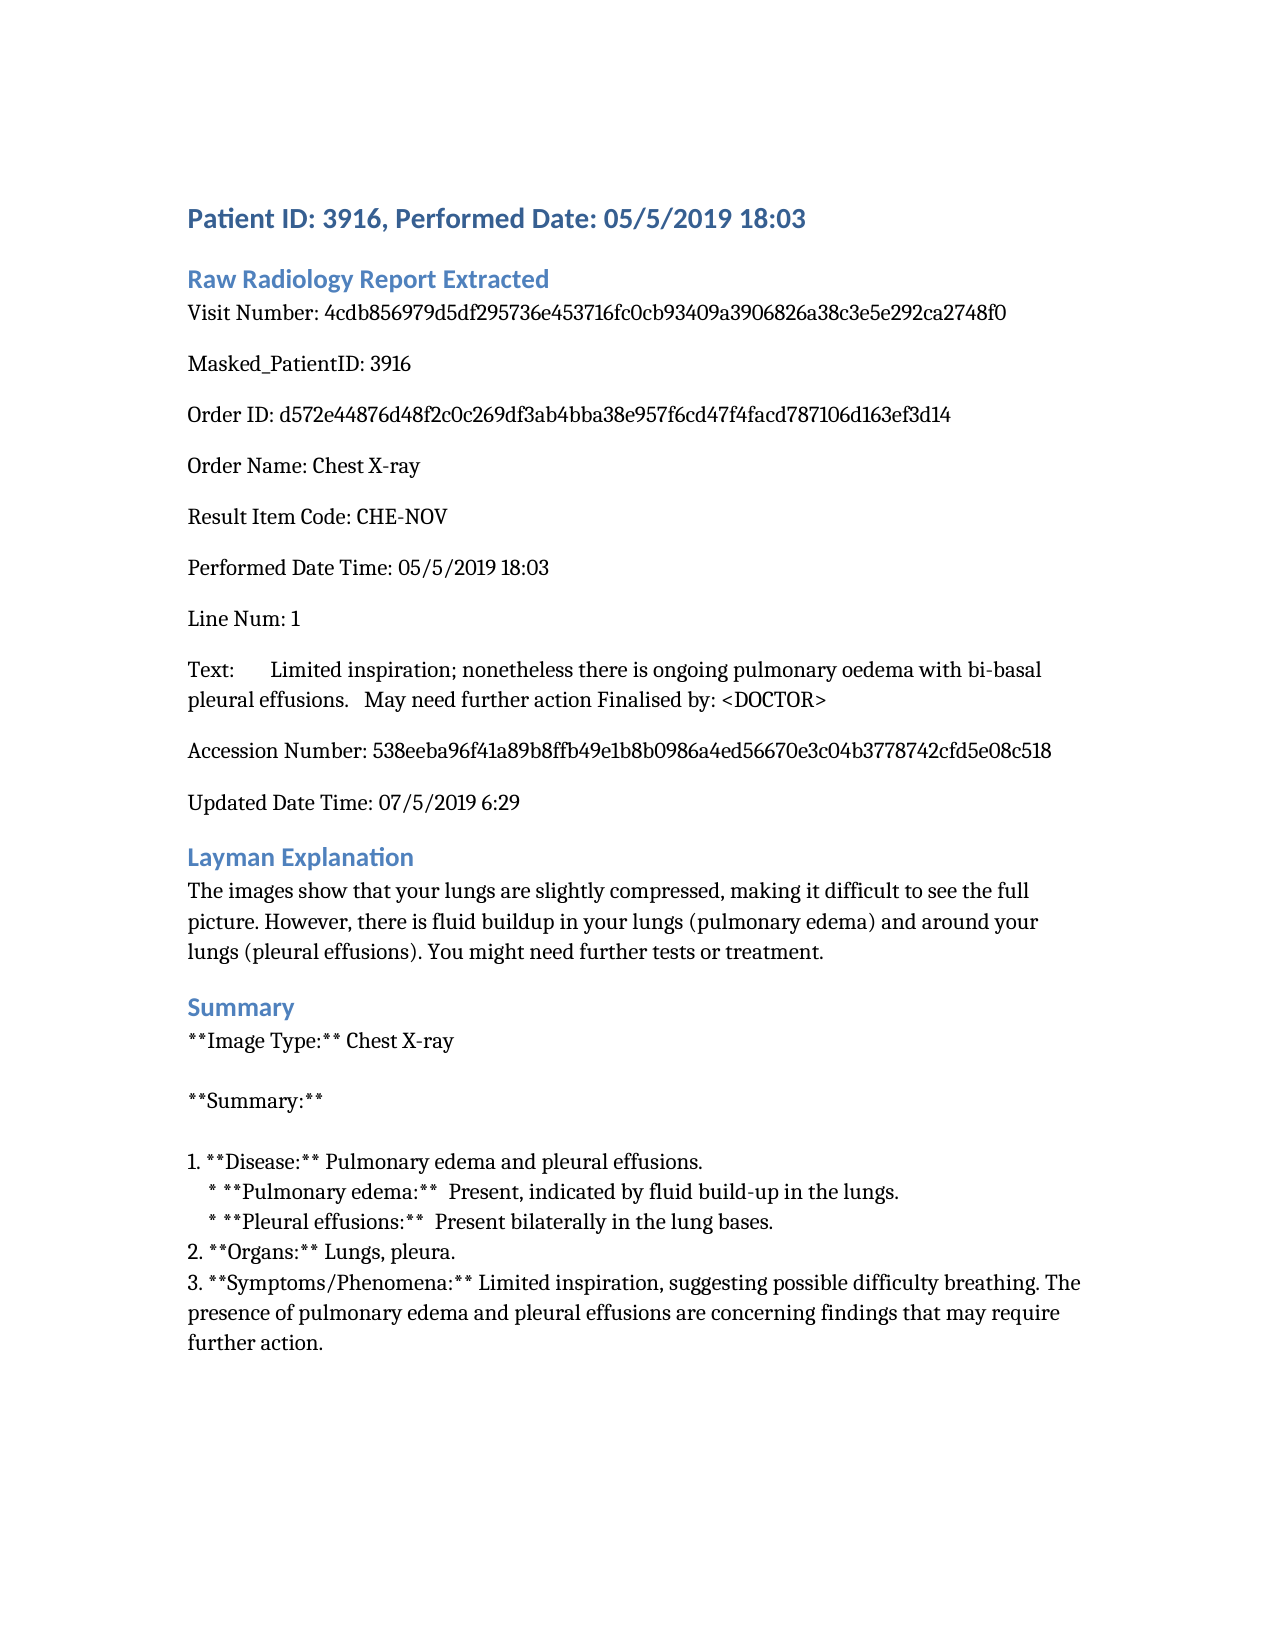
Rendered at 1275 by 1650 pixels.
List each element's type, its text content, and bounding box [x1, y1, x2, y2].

subtitle Raw Radiology Report Extracted [187, 262, 1087, 295]
text Updated Date Time: 07/5/2019 6:29 [187, 789, 1087, 816]
text Order Name: Chest X-ray [187, 453, 1087, 479]
text Order ID: d572e44876d48f2c0c269df3ab4bba38e957f6cd47f4facd787106d163ef3d14 [187, 402, 1087, 428]
text Line Num: 1 [187, 606, 1087, 632]
text Masked_PatientID: 3916 [187, 351, 1087, 377]
text Text: Limited inspiration; nonetheless there is ongoing pulmonary oedema with bi-basal pleural effusions. May need further action Finalised by: <DOCTOR> [187, 657, 1087, 713]
text Performed Date Time: 05/5/2019 18:03 [187, 555, 1087, 581]
text Visit Number: 4cdb856979d5df295736e453716fc0cb93409a3906826a38c3e5e292ca2748f0 [187, 300, 1087, 326]
subtitle Summary [187, 990, 1087, 1023]
text **Image Type:** Chest X-ray **Summary:** 1. **Disease:** Pulmonary edema and pleural effusions. * **Pulmonary edema:** Present, indicated by fluid build-up in the lungs. * **Pleural effusions:** Present bilaterally in the lung bases. 2. **Organs:** Lungs, pleura. 3. **Symptoms/Phenomena:** Limited inspiration, suggesting possible difficulty breathing. The presence of pulmonary edema and pleural effusions are concerning findings that may require further action. [187, 1028, 1087, 1356]
text The images show that your lungs are slightly compressed, making it difficult to see the full picture. However, there is fluid buildup in your lungs (pulmonary edema) and around your lungs (pleural effusions). You might need further tests or treatment. [187, 878, 1087, 965]
subtitle Layman Explanation [187, 840, 1087, 873]
text Accession Number: 538eeba96f41a89b8ffb49e1b8b0986a4ed56670e3c04b3778742cfd5e08c518 [187, 738, 1087, 764]
text Result Item Code: CHE-NOV [187, 504, 1087, 530]
subtitle Patient ID: 3916, Performed Date: 05/5/2019 18:03 [187, 200, 1087, 236]
